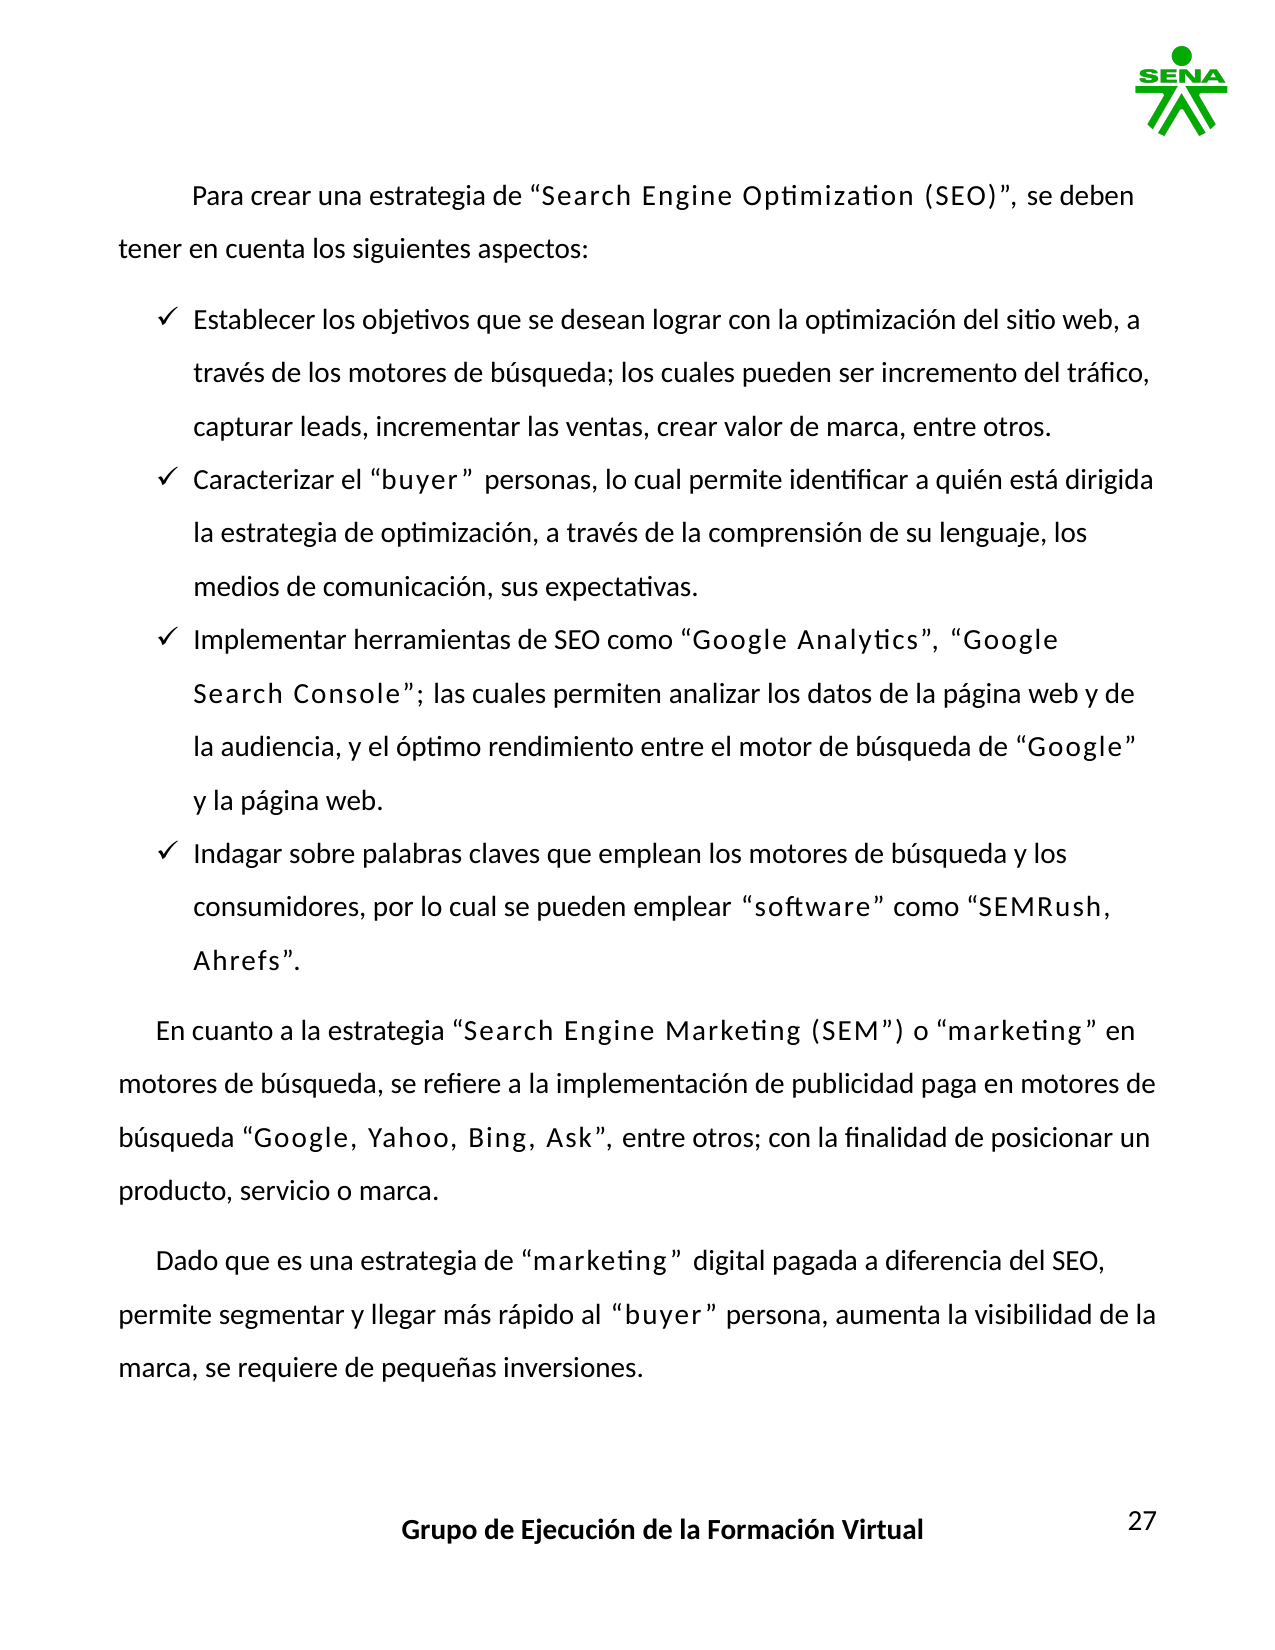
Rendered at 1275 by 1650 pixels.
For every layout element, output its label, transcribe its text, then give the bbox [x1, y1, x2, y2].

picture [1135, 46, 1228, 136]
list Establecer los objetivos que se desean lograr con la optimización del sitio web, a través de los motores de búsqueda; los cuales pueden ser incremento del tráfico, capturar leads, incrementar las ventas, crear valor de marca, entre otros. [156, 301, 1157, 443]
text En cuanto a la estrategia “Search Engine Marketing (SEM”) o “marketing” en motores de búsqueda, se refiere a la implementación de publicidad paga en motores de búsqueda “Google, Yahoo, Bing, Ask”, entre otros; con la finalidad de posicionar un producto, servicio o marca. [118, 1012, 1157, 1208]
list Caracterizar el “buyer” personas, lo cual permite identificar a quién está dirigida la estrategia de optimización, a través de la comprensión de su lenguaje, los medios de comunicación, sus expectativas. [156, 461, 1157, 603]
text Para crear una estrategia de “Search Engine Optimization (SEO)”, se deben tener en cuenta los siguientes aspectos: [118, 177, 1157, 266]
list Indagar sobre palabras claves que emplean los motores de búsqueda y los consumidores, por lo cual se pueden emplear “software” como “SEMRush, Ahrefs”. [156, 835, 1157, 978]
list Implementar herramientas de SEO como “Google Analytics”, “Google Search Console”; las cuales permiten analizar los datos de la página web y de la audiencia, y el óptimo rendimiento entre el motor de búsqueda de “Google” y la página web. [156, 621, 1157, 817]
text Dado que es una estrategia de “marketing” digital pagada a diferencia del SEO, permite segmentar y llegar más rápido al “buyer” persona, aumenta la visibilidad de la marca, se requiere de pequeñas inversiones. [118, 1242, 1157, 1385]
